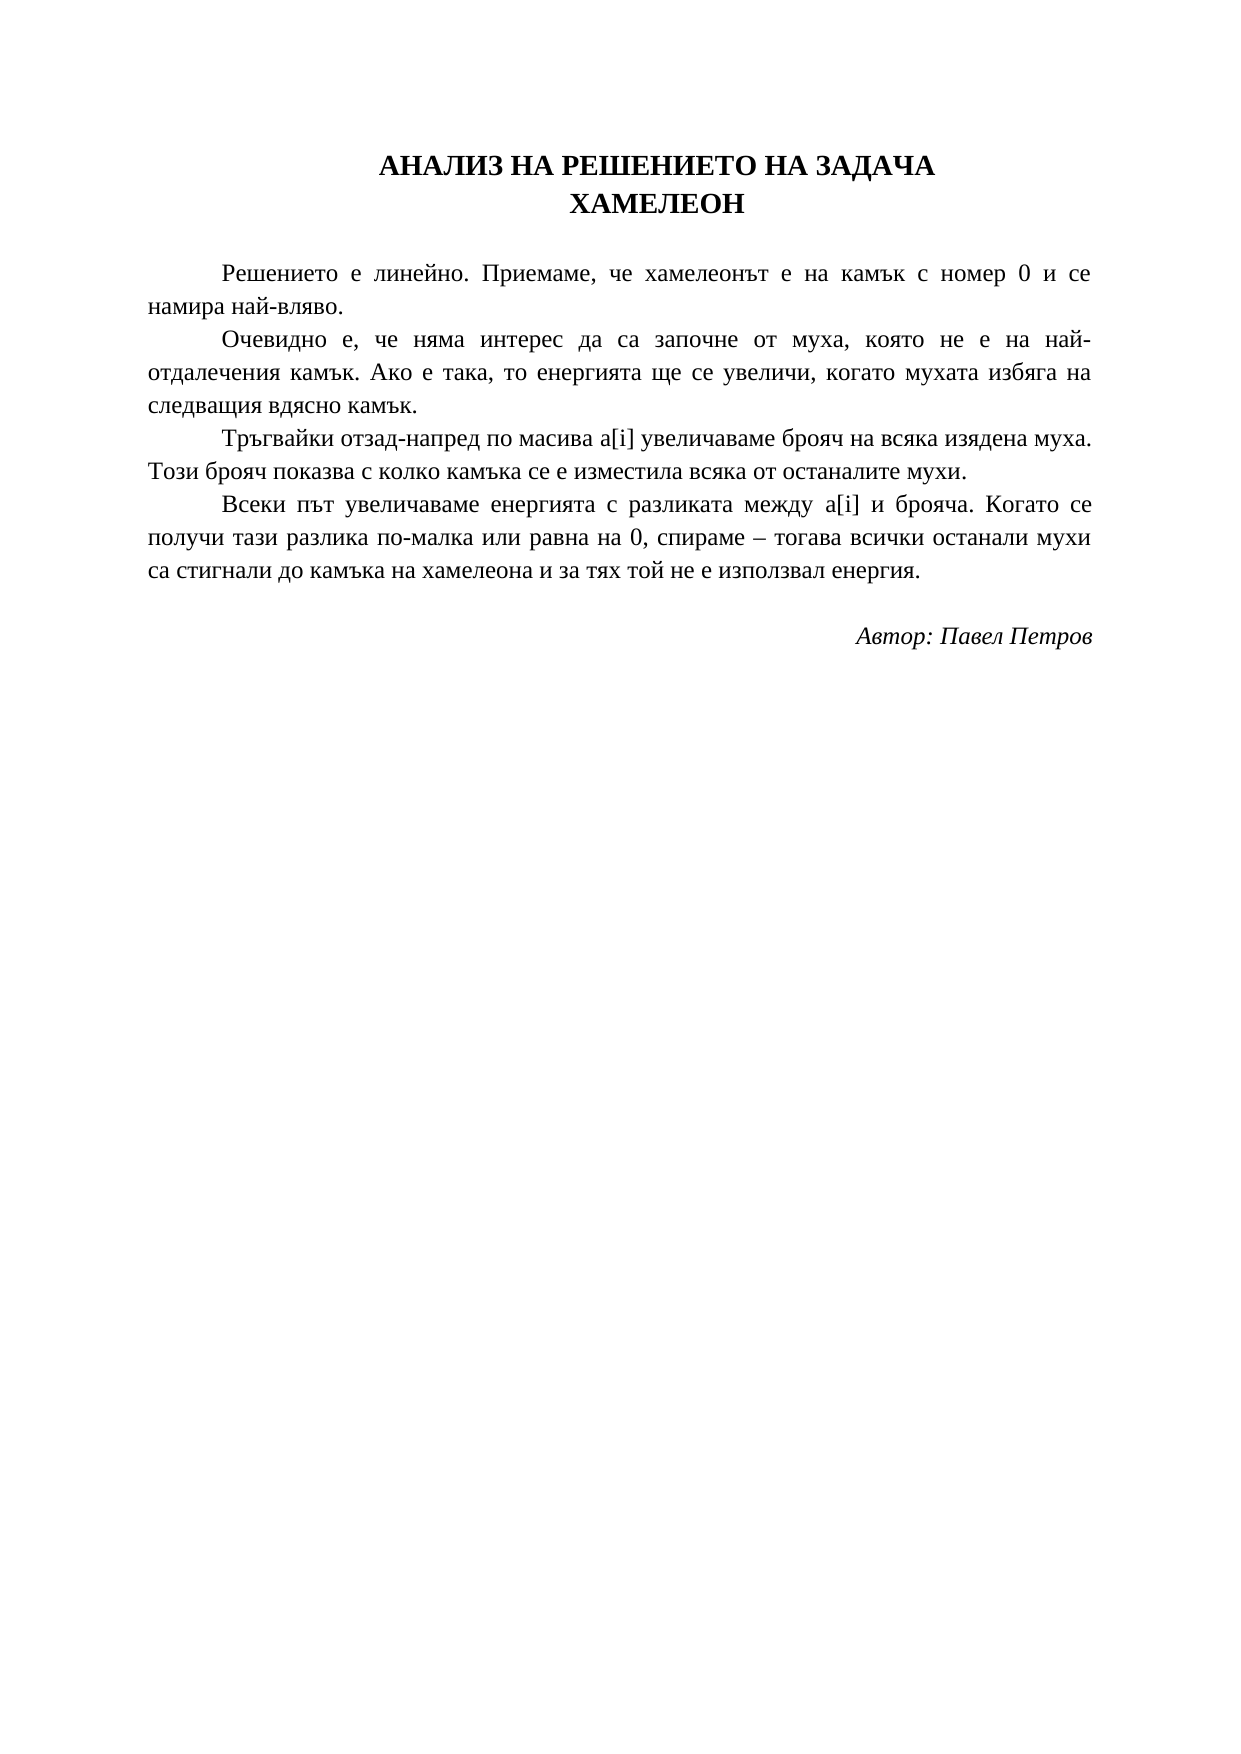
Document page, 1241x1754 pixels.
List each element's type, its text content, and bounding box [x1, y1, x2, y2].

text АНАЛИЗ НА РЕШЕНИЕТО НА ЗАДАЧА [148, 148, 1093, 181]
text Всеки път увеличаваме енергията с разликата между a[i] и брояча. Когато се получи тази разлика по-малка или равна на 0, спираме – тогава всички останали мухи са стигнали до камъка на хамелеона и за тях той не е използвал енергия. [148, 489, 1093, 584]
text ХАМЕЛЕОН [148, 186, 1093, 220]
text Решението е линейно. Приемаме, че хамелеонът е на камък с номер 0 и се намира най-вляво. [148, 258, 1093, 319]
text Тръгвайки отзад-напред по масива a[i] увеличаваме брояч на всяка изядена муха. Този брояч показва с колко камъка се е изместила всяка от останалите мухи. [148, 423, 1093, 484]
text Автор: Павел Петров [148, 621, 1093, 650]
text Очевидно е, че няма интерес да са започне от муха, която не е на най-отдалечения камък. Ако е така, то енергията ще се увеличи, когато мухата избяга на следващия вдясно камък. [148, 324, 1093, 418]
